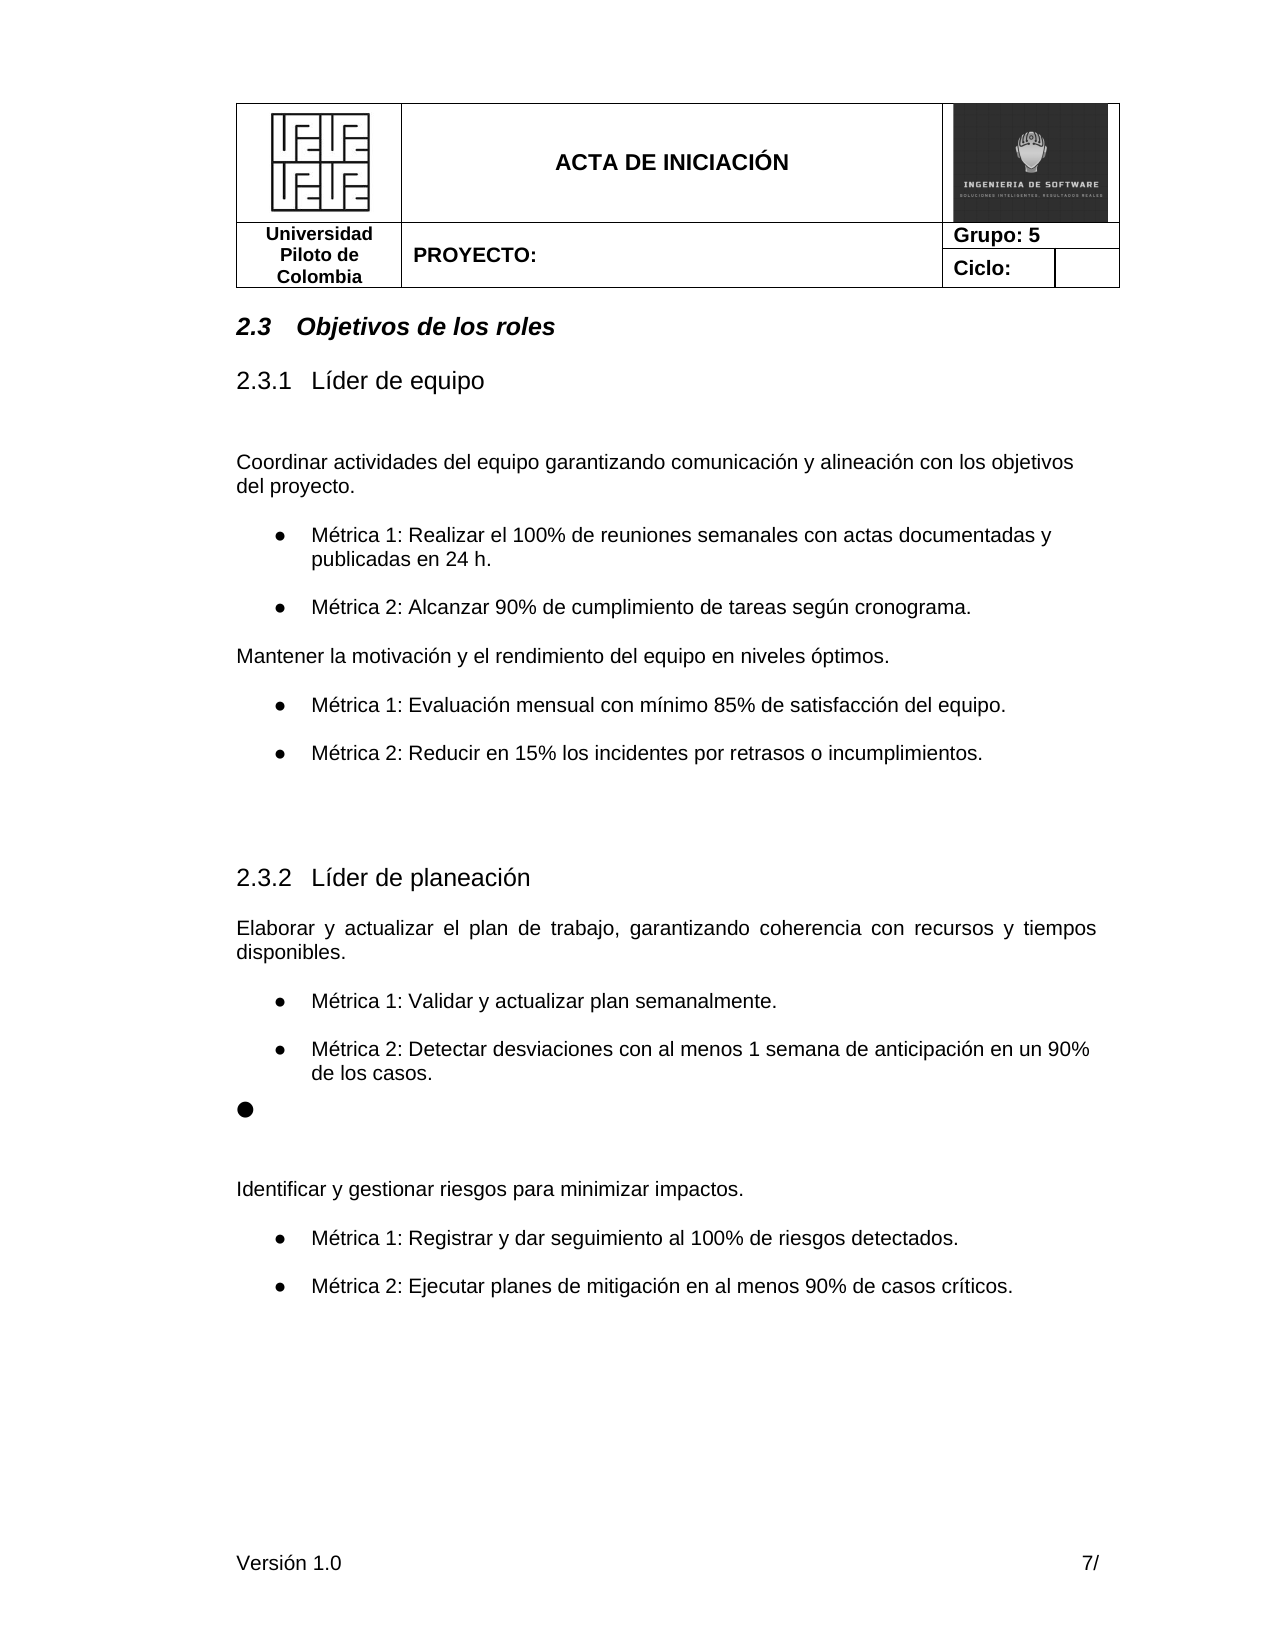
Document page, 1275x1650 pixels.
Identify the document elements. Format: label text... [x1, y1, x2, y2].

picture [953, 103, 1108, 222]
picture [263, 112, 376, 213]
list Métrica 2: Detectar desviaciones con al menos 1 semana de anticipación en un 90% de los casos. [274, 1037, 1098, 1085]
list Métrica 2: Alcanzar 90% de cumplimiento de tareas según cronograma. [274, 595, 1098, 619]
subtitle Líder de equipo [236, 366, 1098, 395]
subtitle Líder de planeación [236, 862, 1098, 891]
list Métrica 1: Evaluación mensual con mínimo 85% de satisfacción del equipo. [274, 693, 1098, 741]
list Métrica 1: Registrar y dar seguimiento al 100% de riesgos detectados. [274, 1226, 1098, 1273]
list Métrica 2: Ejecutar planes de mitigación en al menos 90% de casos críticos. [274, 1273, 1098, 1297]
list Métrica 1: Realizar el 100% de reuniones semanales con actas documentadas y publicadas en 24 h. [274, 523, 1098, 595]
list Métrica 1: Validar y actualizar plan semanalmente. [274, 989, 1098, 1037]
text Elaborar y actualizar el plan de trabajo, garantizando coherencia con recursos y tiempos disponibles. [236, 916, 1098, 964]
subtitle Objetivos de los roles [236, 312, 1098, 341]
text Identificar y gestionar riesgos para minimizar impactos. [236, 1177, 1098, 1201]
list Métrica 2: Reducir en 15% los incidentes por retrasos o incumplimientos. [274, 741, 1098, 788]
text Mantener la motivación y el rendimiento del equipo en niveles óptimos. [236, 644, 1098, 668]
text Coordinar actividades del equipo garantizando comunicación y alineación con los objetivos del proyecto. [236, 450, 1098, 498]
